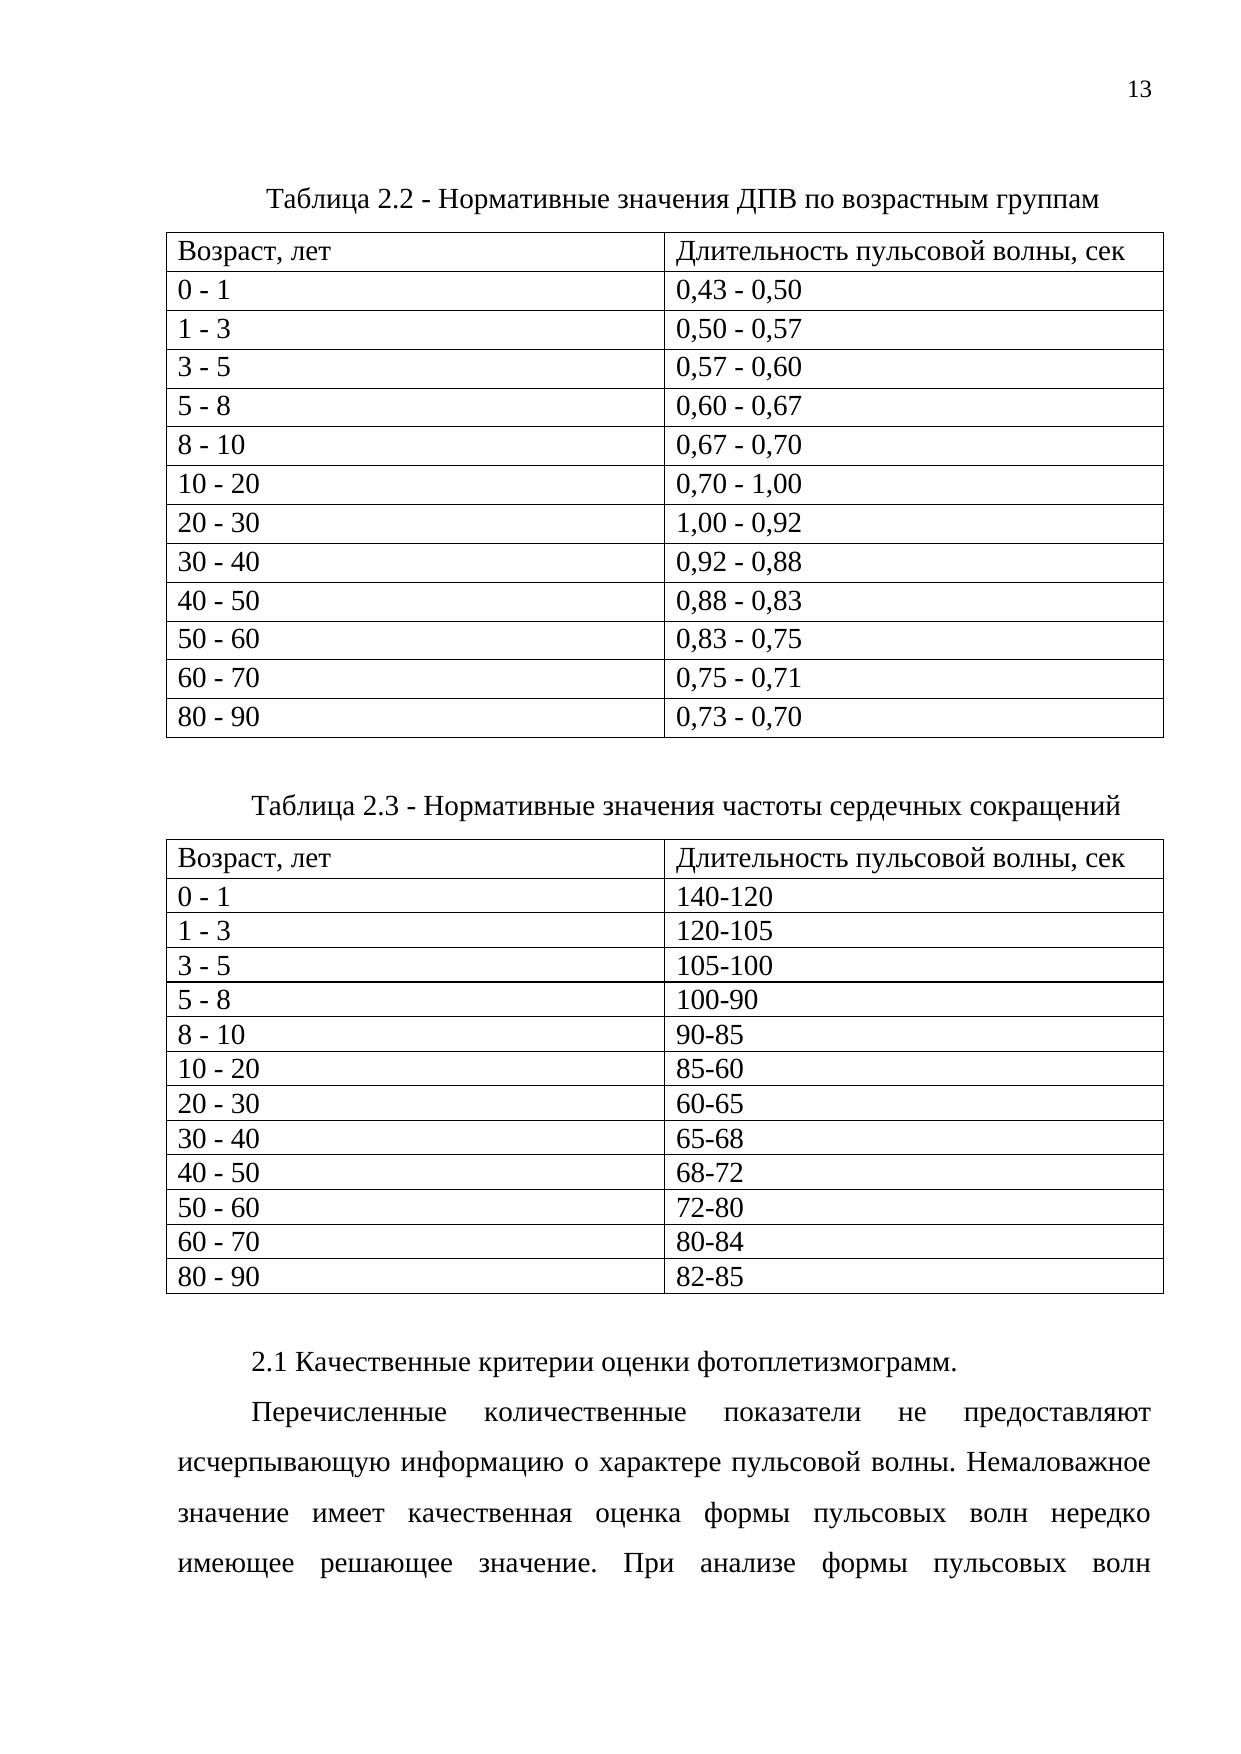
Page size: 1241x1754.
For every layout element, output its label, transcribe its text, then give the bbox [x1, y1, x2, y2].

table_cell 90-85 [665, 1017, 1163, 1051]
table_cell 72-80 [665, 1190, 1163, 1223]
table_header Возраст, лет [167, 840, 664, 878]
table_header Длительность пульсовой волны, сек [665, 233, 1163, 271]
text 2.1 Качественные критерии оценки фотоплетизмограмм. [177, 1344, 1152, 1377]
table_cell 3 - 5 [167, 948, 664, 981]
table_cell 0,60 - 0,67 [665, 389, 1163, 426]
table_cell 0,57 - 0,60 [665, 350, 1163, 387]
table_cell 0,92 - 0,88 [665, 544, 1163, 582]
text Таблица 2.3 - Нормативные значения частоты сердечных сокращений [177, 788, 1152, 822]
table_cell 30 - 40 [167, 1121, 664, 1154]
table_cell 80-84 [665, 1225, 1163, 1258]
table_cell 68-72 [665, 1155, 1163, 1189]
table_cell 0,67 - 0,70 [665, 427, 1163, 465]
table_cell 1,00 - 0,92 [665, 505, 1163, 543]
table_cell 82-85 [665, 1259, 1163, 1293]
table_cell 0 - 1 [167, 879, 664, 912]
table_cell 50 - 60 [167, 622, 664, 659]
table_cell 0,73 - 0,70 [665, 699, 1163, 737]
table_cell 20 - 30 [167, 1086, 664, 1120]
table_cell 10 - 20 [167, 466, 664, 504]
table_cell 5 - 8 [167, 983, 664, 1016]
table_cell 0,88 - 0,83 [665, 583, 1163, 621]
text Таблица 2.2 - Нормативные значения ДПВ по возрастным группам [177, 182, 1152, 215]
table_cell 60 - 70 [167, 660, 664, 698]
table_cell 0,83 - 0,75 [665, 622, 1163, 659]
table_cell 1 - 3 [167, 913, 664, 947]
table_cell 20 - 30 [167, 505, 664, 543]
table_cell 60 - 70 [167, 1225, 664, 1258]
table_cell 3 - 5 [167, 350, 664, 387]
table_cell 50 - 60 [167, 1190, 664, 1223]
table_cell 0,50 - 0,57 [665, 311, 1163, 348]
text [177, 1394, 1152, 1579]
table_cell 30 - 40 [167, 544, 664, 582]
table_cell 140-120 [665, 879, 1163, 912]
table_cell 100-90 [665, 983, 1163, 1016]
table_cell 105-100 [665, 948, 1163, 981]
table_cell 40 - 50 [167, 1155, 664, 1189]
table_cell 80 - 90 [167, 1259, 664, 1293]
table_cell 0,43 - 0,50 [665, 272, 1163, 310]
table_header Длительность пульсовой волны, сек [665, 840, 1163, 878]
table_cell 0 - 1 [167, 272, 664, 310]
table_cell 0,75 - 0,71 [665, 660, 1163, 698]
table_cell 60-65 [665, 1086, 1163, 1120]
table_cell 65-68 [665, 1121, 1163, 1154]
table_cell 1 - 3 [167, 311, 664, 348]
table_cell 10 - 20 [167, 1052, 664, 1085]
table_cell 5 - 8 [167, 389, 664, 426]
table_cell 120-105 [665, 913, 1163, 947]
table_header Возраст, лет [167, 233, 664, 271]
table_cell 8 - 10 [167, 1017, 664, 1051]
table_cell 0,70 - 1,00 [665, 466, 1163, 504]
table_cell 85-60 [665, 1052, 1163, 1085]
table_cell 40 - 50 [167, 583, 664, 621]
table_cell 80 - 90 [167, 699, 664, 737]
table_cell 8 - 10 [167, 427, 664, 465]
